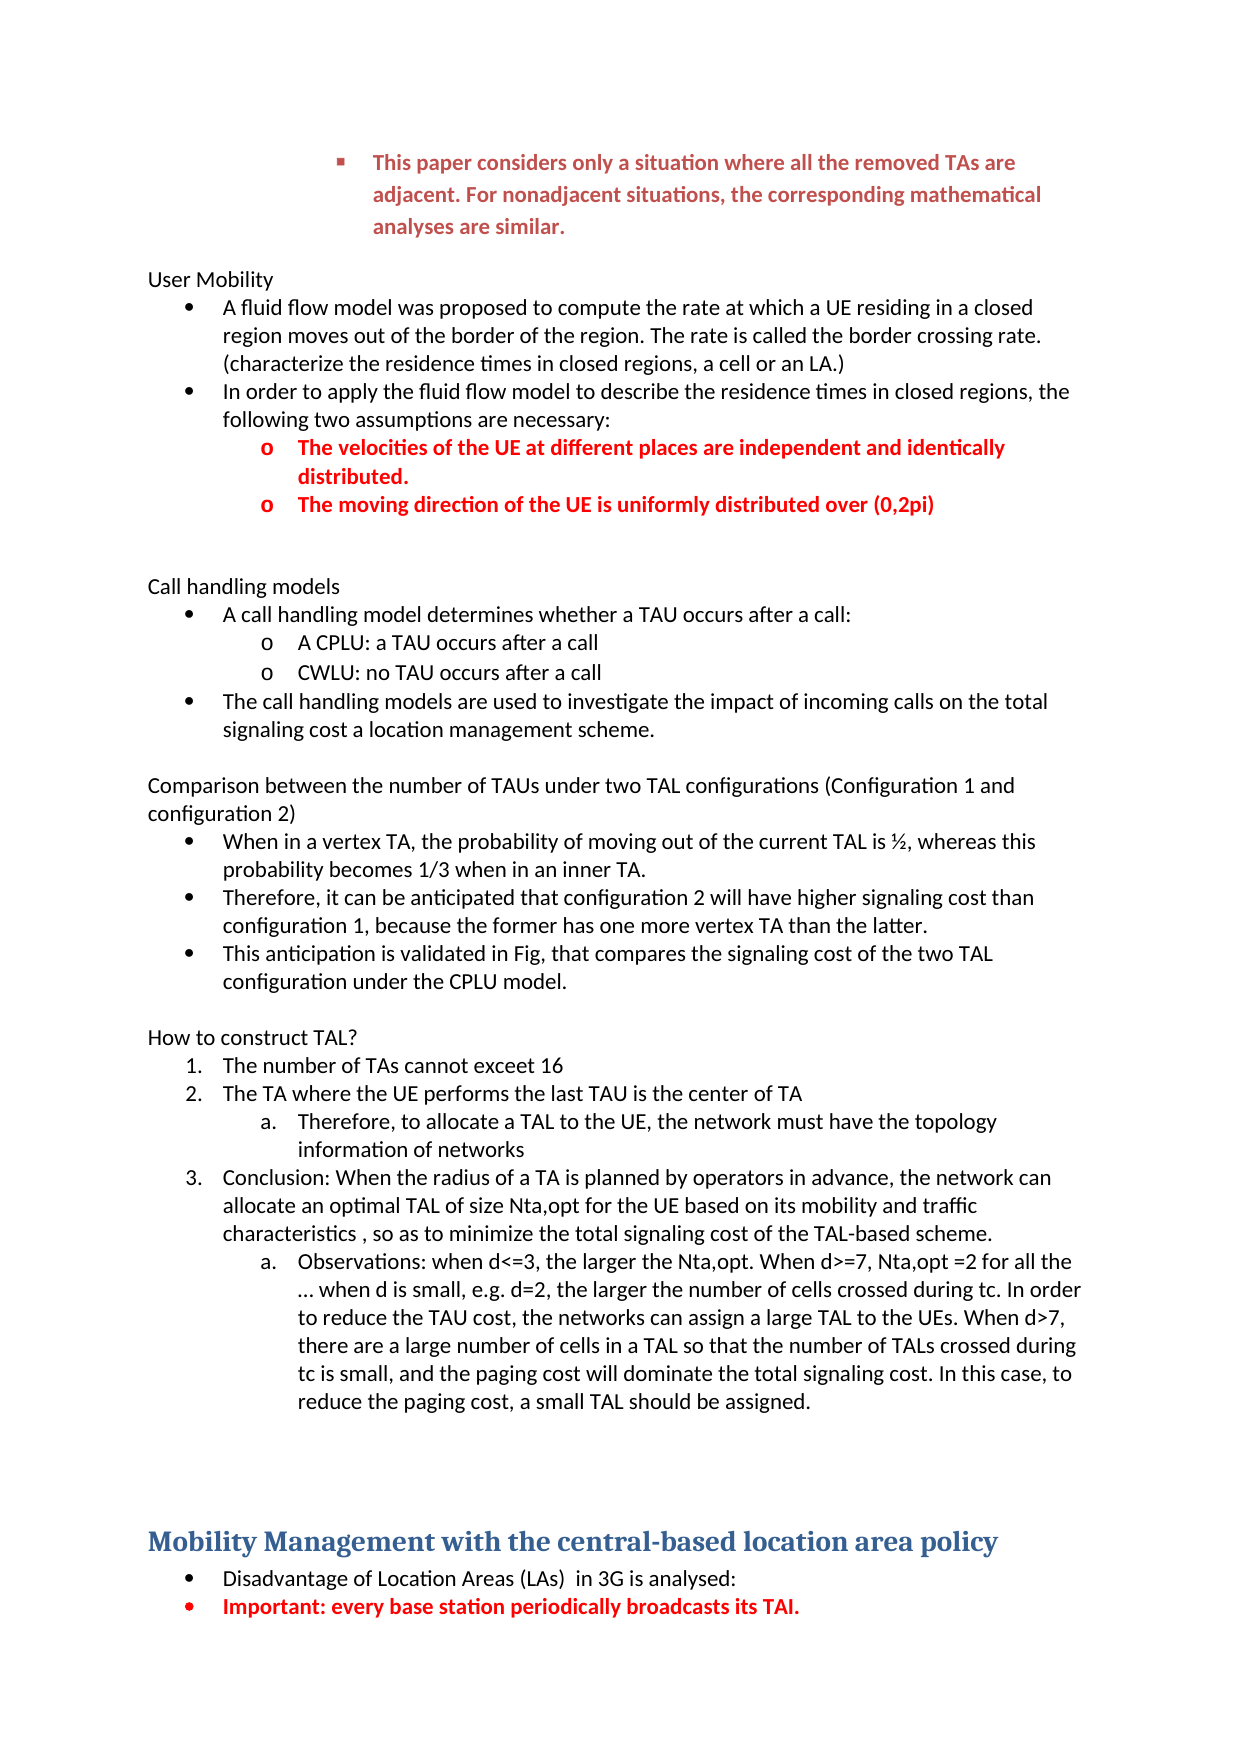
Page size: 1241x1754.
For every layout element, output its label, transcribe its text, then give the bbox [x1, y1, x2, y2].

list Therefore, to allocate a TAL to the UE, the network must have the topology information of networks [260, 1107, 1093, 1163]
list CWLU: no TAU occurs after a call [260, 658, 1093, 687]
list Therefore, it can be anticipated that configuration 2 will have higher signaling cost than configuration 1, because the former has one more vertex TA than the latter. [185, 883, 1093, 939]
list Observations: when d<=3, the larger the Nta,opt. When d>=7, Nta,opt =2 for all the … when d is small, e.g. d=2, the larger the number of cells crossed during tc. In order to reduce the TAU cost, the networks can assign a large TAL to the UEs. When d>7, there are a large number of cells in a TAL so that the number of TALs crossed during tc is small, and the paging cost will dominate the total signaling cost. In this case, to reduce the paging cost, a small TAL should be assigned. [260, 1247, 1093, 1415]
list The call handling models are used to investigate the impact of incoming calls on the total signaling cost a location management scheme. [185, 687, 1093, 743]
text How to construct TAL? [148, 1023, 1093, 1051]
list When in a vertex TA, the probability of moving out of the current TAL is ½, whereas this probability becomes 1/3 when in an inner TA. [185, 827, 1093, 883]
list A call handling model determines whether a TAU occurs after a call: [185, 601, 1093, 628]
list The TA where the UE performs the last TAU is the center of TA [185, 1079, 1093, 1107]
list This anticipation is validated in Fig, that compares the signaling cost of the two TAL configuration under the CPLU model. [185, 939, 1093, 995]
list Important: every base station periodically broadcasts its TAI. [185, 1592, 1093, 1620]
list The number of TAs cannot exceet 16 [185, 1051, 1093, 1079]
list Disadvantage of Location Areas (LAs) in 3G is analysed: [185, 1564, 1093, 1592]
list A CPLU: a TAU occurs after a call [260, 628, 1093, 658]
list In order to apply the fluid flow model to describe the residence times in closed regions, the following two assumptions are necessary: [185, 377, 1093, 433]
list The velocities of the UE at different places are independent and identically distributed. [260, 433, 1093, 490]
list This paper considers only a situation where all the removed TAs are adjacent. For nonadjacent situations, the corresponding mathematical analyses are similar. [335, 148, 1093, 240]
list The moving direction of the UE is uniformly distributed over (0,2pi) [260, 490, 1093, 519]
text Comparison between the number of TAUs under two TAL configurations (Configuration 1 and configuration 2) [148, 771, 1093, 827]
list A fluid flow model was proposed to compute the rate at which a UE residing in a closed region moves out of the border of the region. The rate is called the border crossing rate. (characterize the residence times in closed regions, a cell or an LA.) [185, 293, 1093, 377]
subtitle Mobility Management with the central-based location area policy [148, 1526, 1093, 1559]
text Call handling models [148, 572, 1093, 601]
text User Mobility [148, 265, 1093, 293]
list Conclusion: When the radius of a TA is planned by operators in advance, the network can allocate an optimal TAL of size Nta,opt for the UE based on its mobility and traffic characteristics , so as to minimize the total signaling cost of the TAL-based scheme. [185, 1163, 1093, 1247]
